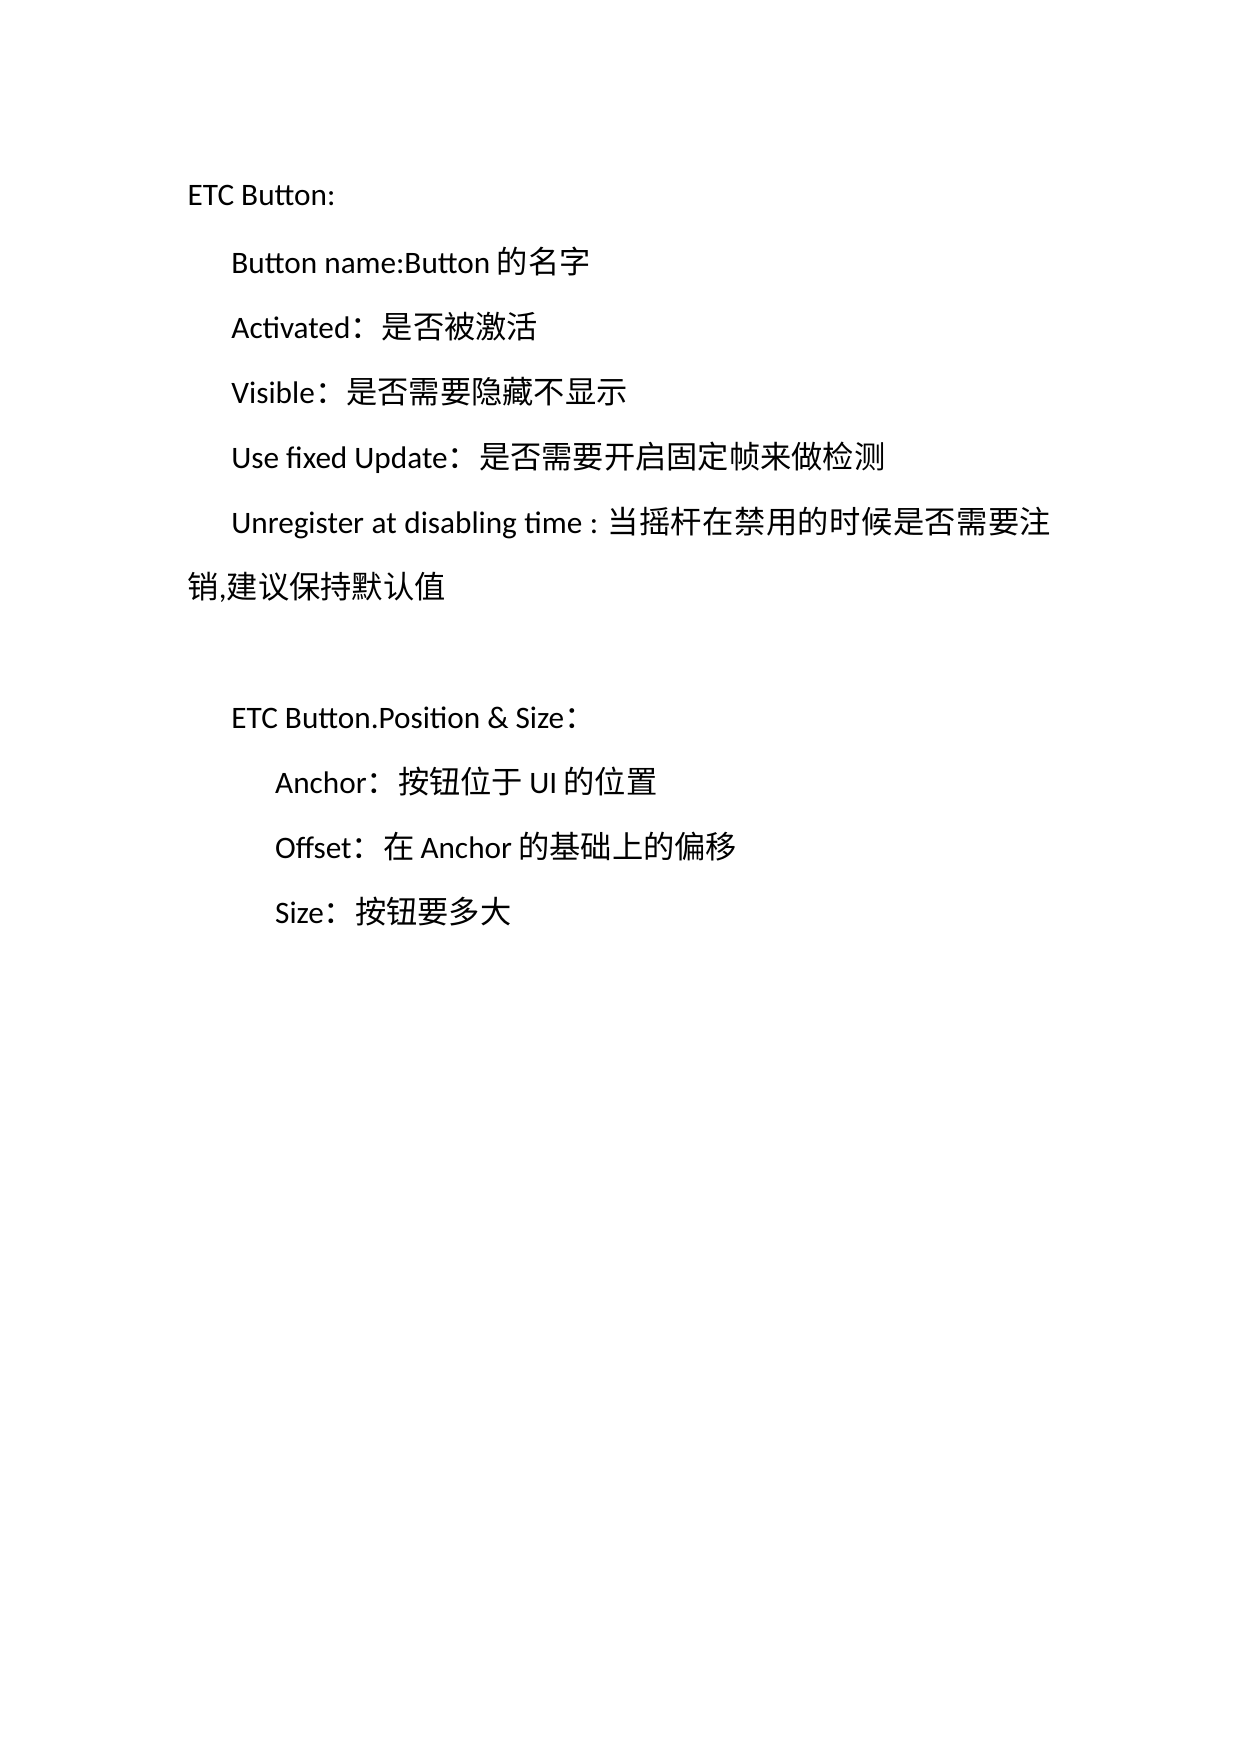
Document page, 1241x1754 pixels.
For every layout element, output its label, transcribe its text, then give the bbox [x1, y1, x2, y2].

text ETC Button: [187, 162, 1053, 227]
text Size：按钮要多大 [231, 877, 1053, 942]
text Use fixed Update：是否需要开启固定帧来做检测 [187, 422, 1053, 487]
text Activated：是否被激活 [187, 292, 1053, 357]
text Anchor：按钮位于UI的位置 [231, 747, 1053, 812]
text Button name:Button的名字 [187, 227, 1053, 292]
text ETC Button.Position & Size： [187, 682, 1053, 747]
text Offset：在Anchor的基础上的偏移 [231, 812, 1053, 877]
text Visible：是否需要隐藏不显示 [187, 357, 1053, 422]
text Unregister at disabling time : 当摇杆在禁用的时候是否需要注销,建议保持默认值 [187, 487, 1053, 617]
